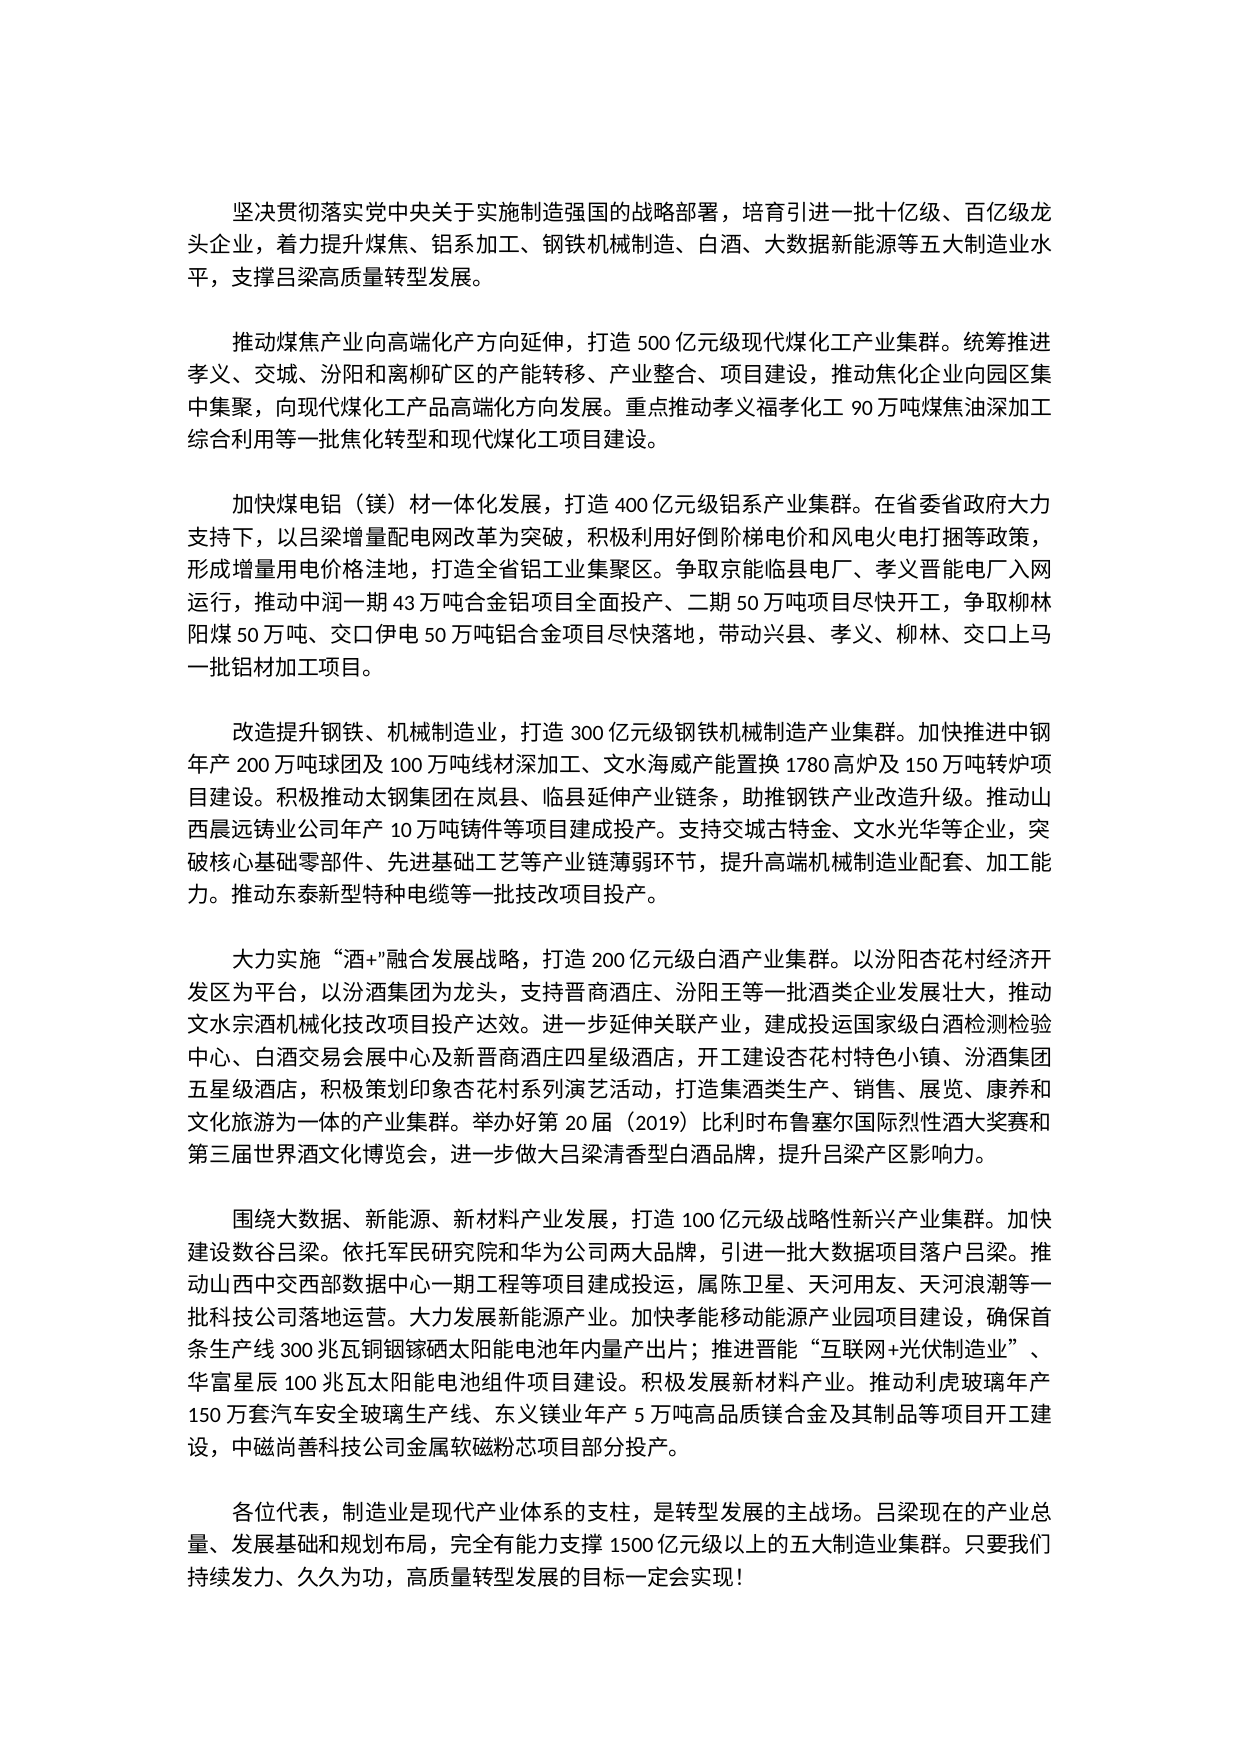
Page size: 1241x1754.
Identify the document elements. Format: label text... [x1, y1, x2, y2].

text 改造提升钢铁、机械制造业，打造300亿元级钢铁机械制造产业集群。加快推进中钢年产200万吨球团及100万吨线材深加工、文水海威产能置换1780高炉及150万吨转炉项目建设。积极推动太钢集团在岚县、临县延伸产业链条，助推钢铁产业改造升级。推动山西晨远铸业公司年产10万吨铸件等项目建成投产。支持交城古特金、文水光华等企业，突破核心基础零部件、先进基础工艺等产业链薄弱环节，提升高端机械制造业配套、加工能力。推动东泰新型特种电缆等一批技改项目投产。 [187, 714, 1053, 909]
text 坚决贯彻落实党中央关于实施制造强国的战略部署，培育引进一批十亿级、百亿级龙头企业，着力提升煤焦、铝系加工、钢铁机械制造、白酒、大数据新能源等五大制造业水平，支撑吕梁高质量转型发展。 [187, 194, 1053, 292]
text 加快煤电铝（镁）材一体化发展，打造400亿元级铝系产业集群。在省委省政府大力支持下，以吕梁增量配电网改革为突破，积极利用好倒阶梯电价和风电火电打捆等政策，形成增量用电价格洼地，打造全省铝工业集聚区。争取京能临县电厂、孝义晋能电厂入网运行，推动中润一期43万吨合金铝项目全面投产、二期50万吨项目尽快开工，争取柳林阳煤50万吨、交口伊电50万吨铝合金项目尽快落地，带动兴县、孝义、柳林、交口上马一批铝材加工项目。 [187, 487, 1053, 682]
text 大力实施“酒+”融合发展战略，打造200亿元级白酒产业集群。以汾阳杏花村经济开发区为平台，以汾酒集团为龙头，支持晋商酒庄、汾阳王等一批酒类企业发展壮大，推动文水宗酒机械化技改项目投产达效。进一步延伸关联产业，建成投运国家级白酒检测检验中心、白酒交易会展中心及新晋商酒庄四星级酒店，开工建设杏花村特色小镇、汾酒集团五星级酒店，积极策划印象杏花村系列演艺活动，打造集酒类生产、销售、展览、康养和文化旅游为一体的产业集群。举办好第20届（2019）比利时布鲁塞尔国际烈性酒大奖赛和第三届世界酒文化博览会，进一步做大吕梁清香型白酒品牌，提升吕梁产区影响力。 [187, 942, 1053, 1169]
text 推动煤焦产业向高端化产方向延伸，打造500亿元级现代煤化工产业集群。统筹推进孝义、交城、汾阳和离柳矿区的产能转移、产业整合、项目建设，推动焦化企业向园区集中集聚，向现代煤化工产品高端化方向发展。重点推动孝义福孝化工90万吨煤焦油深加工综合利用等一批焦化转型和现代煤化工项目建设。 [187, 324, 1053, 454]
text 各位代表，制造业是现代产业体系的支柱，是转型发展的主战场。吕梁现在的产业总量、发展基础和规划布局，完全有能力支撑1500亿元级以上的五大制造业集群。只要我们持续发力、久久为功，高质量转型发展的目标一定会实现！ [187, 1494, 1053, 1592]
text 围绕大数据、新能源、新材料产业发展，打造100亿元级战略性新兴产业集群。加快建设数谷吕梁。依托军民研究院和华为公司两大品牌，引进一批大数据项目落户吕梁。推动山西中交西部数据中心一期工程等项目建成投运，属陈卫星、天河用友、天河浪潮等一批科技公司落地运营。大力发展新能源产业。加快孝能移动能源产业园项目建设，确保首条生产线300兆瓦铜铟镓硒太阳能电池年内量产出片；推进晋能“互联网+光伏制造业”、华富星辰100兆瓦太阳能电池组件项目建设。积极发展新材料产业。推动利虎玻璃年产150万套汽车安全玻璃生产线、东义镁业年产5万吨高品质镁合金及其制品等项目开工建设，中磁尚善科技公司金属软磁粉芯项目部分投产。 [187, 1202, 1053, 1462]
